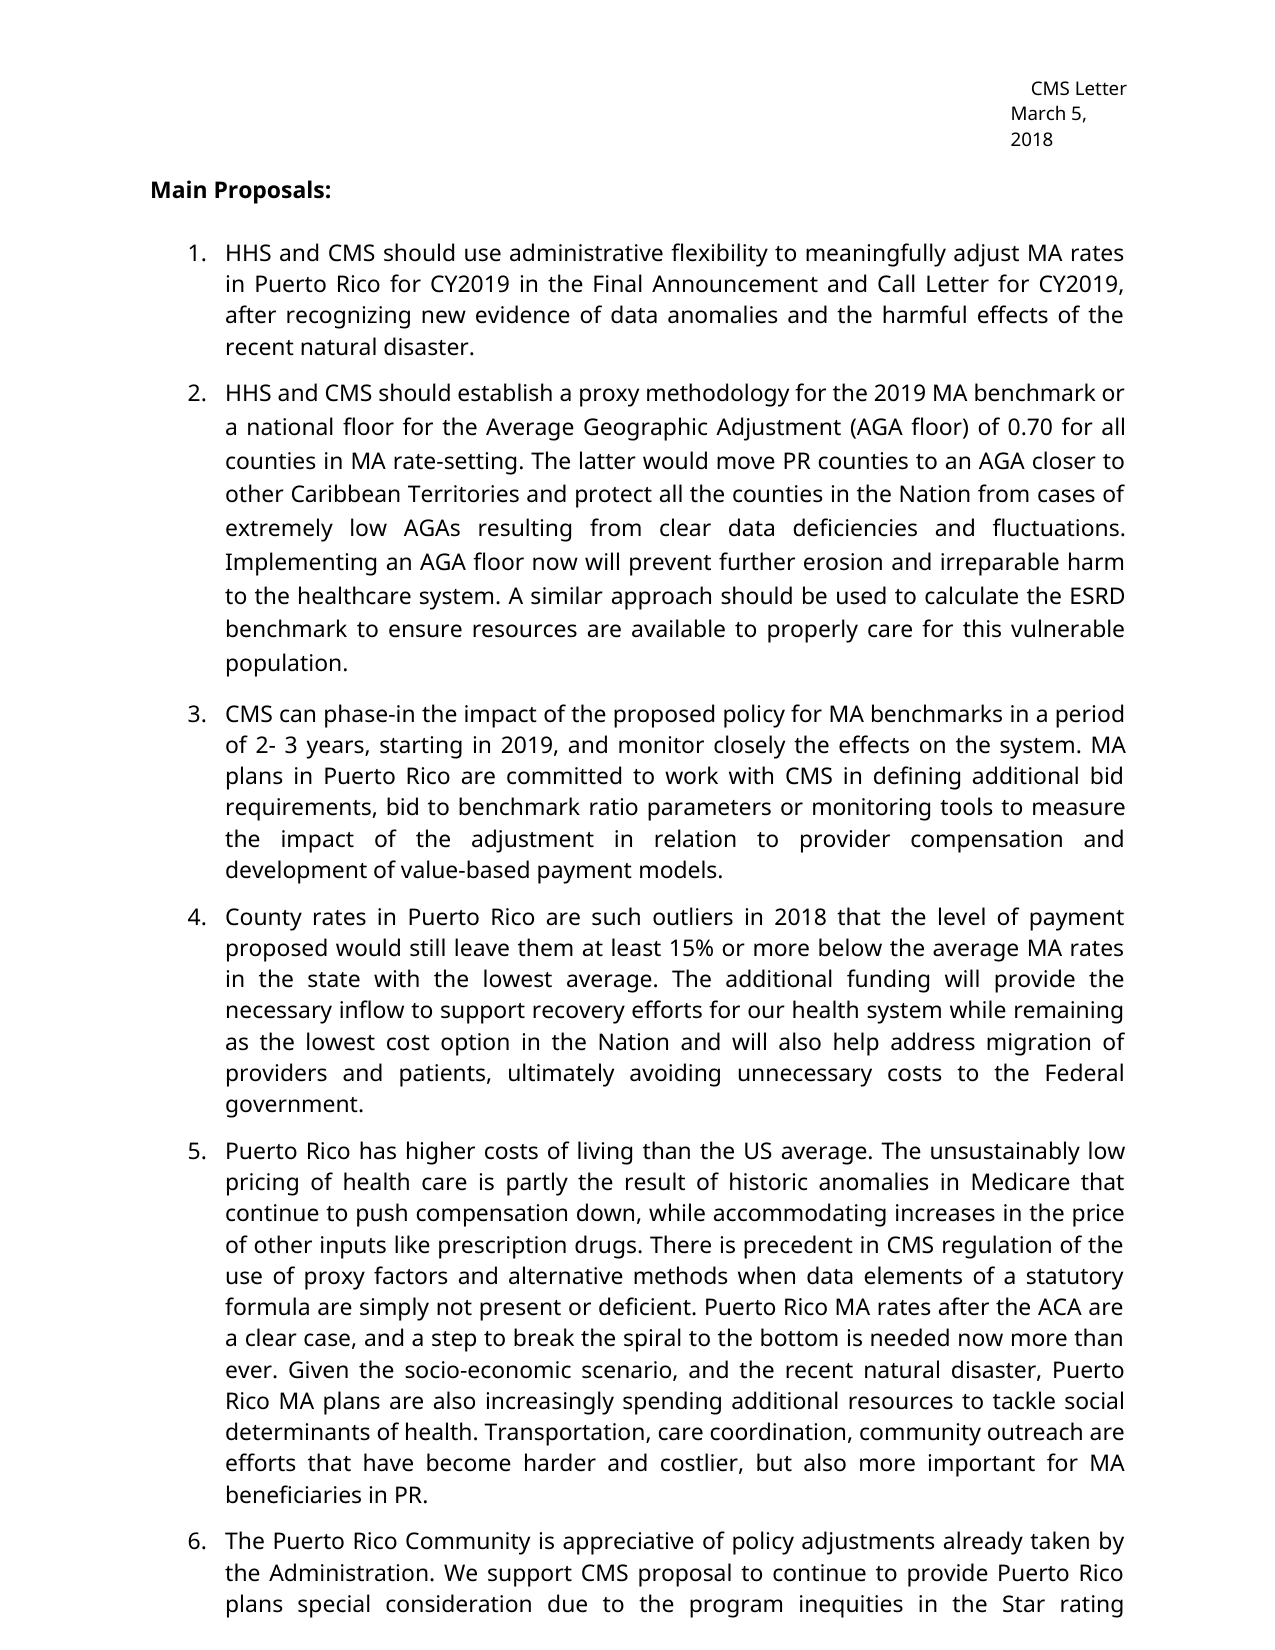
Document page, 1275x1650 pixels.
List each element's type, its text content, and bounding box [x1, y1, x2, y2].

list Puerto Rico has higher costs of living than the US average. The unsustainably low pricing of health care is partly the result of historic anomalies in Medicare that continue to push compensation down, while accommodating increases in the price of other inputs like prescription drugs. There is precedent in CMS regulation of the use of proxy factors and alternative methods when data elements of a statutory formula are simply not present or deficient. Puerto Rico MA rates after the ACA are a clear case, and a step to break the spiral to the bottom is needed now more than ever. Given the socio-economic scenario, and the recent natural disaster, Puerto Rico MA plans are also increasingly spending additional resources to tackle social determinants of health. Transportation, care coordination, community outreach are efforts that have become harder and costlier, but also more important for MA beneficiaries in PR. [187, 1135, 1126, 1510]
subtitle Main Proposals: [150, 173, 1137, 205]
list County rates in Puerto Rico are such outliers in 2018 that the level of payment proposed would still leave them at least 15% or more below the average MA rates in the state with the lowest average. The additional funding will provide the necessary inflow to support recovery efforts for our health system while remaining as the lowest cost option in the Nation and will also help address migration of providers and patients, ultimately avoiding unnecessary costs to the Federal government. [187, 901, 1126, 1119]
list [187, 1525, 1126, 1619]
list HHS and CMS should establish a proxy methodology for the 2019 MA benchmark or a national floor for the Average Geographic Adjustment (AGA floor) of 0.70 for all counties in MA rate-setting. The latter would move PR counties to an AGA closer to other Caribbean Territories and protect all the counties in the Nation from cases of extremely low AGAs resulting from clear data deficiencies and fluctuations. Implementing an AGA floor now will prevent further erosion and irreparable harm to the healthcare system. A similar approach should be used to calculate the ESRD benchmark to ensure resources are available to properly care for this vulnerable population. [187, 377, 1126, 678]
list HHS and CMS should use administrative flexibility to meaningfully adjust MA rates in Puerto Rico for CY2019 in the Final Announcement and Call Letter for CY2019, after recognizing new evidence of data anomalies and the harmful effects of the recent natural disaster. [187, 237, 1126, 362]
list CMS can phase-in the impact of the proposed policy for MA benchmarks in a period of 2- 3 years, starting in 2019, and monitor closely the effects on the system. MA plans in Puerto Rico are committed to work with CMS in defining additional bid requirements, bid to benchmark ratio parameters or monitoring tools to measure the impact of the adjustment in relation to provider compensation and development of value-based payment models. [187, 698, 1126, 885]
